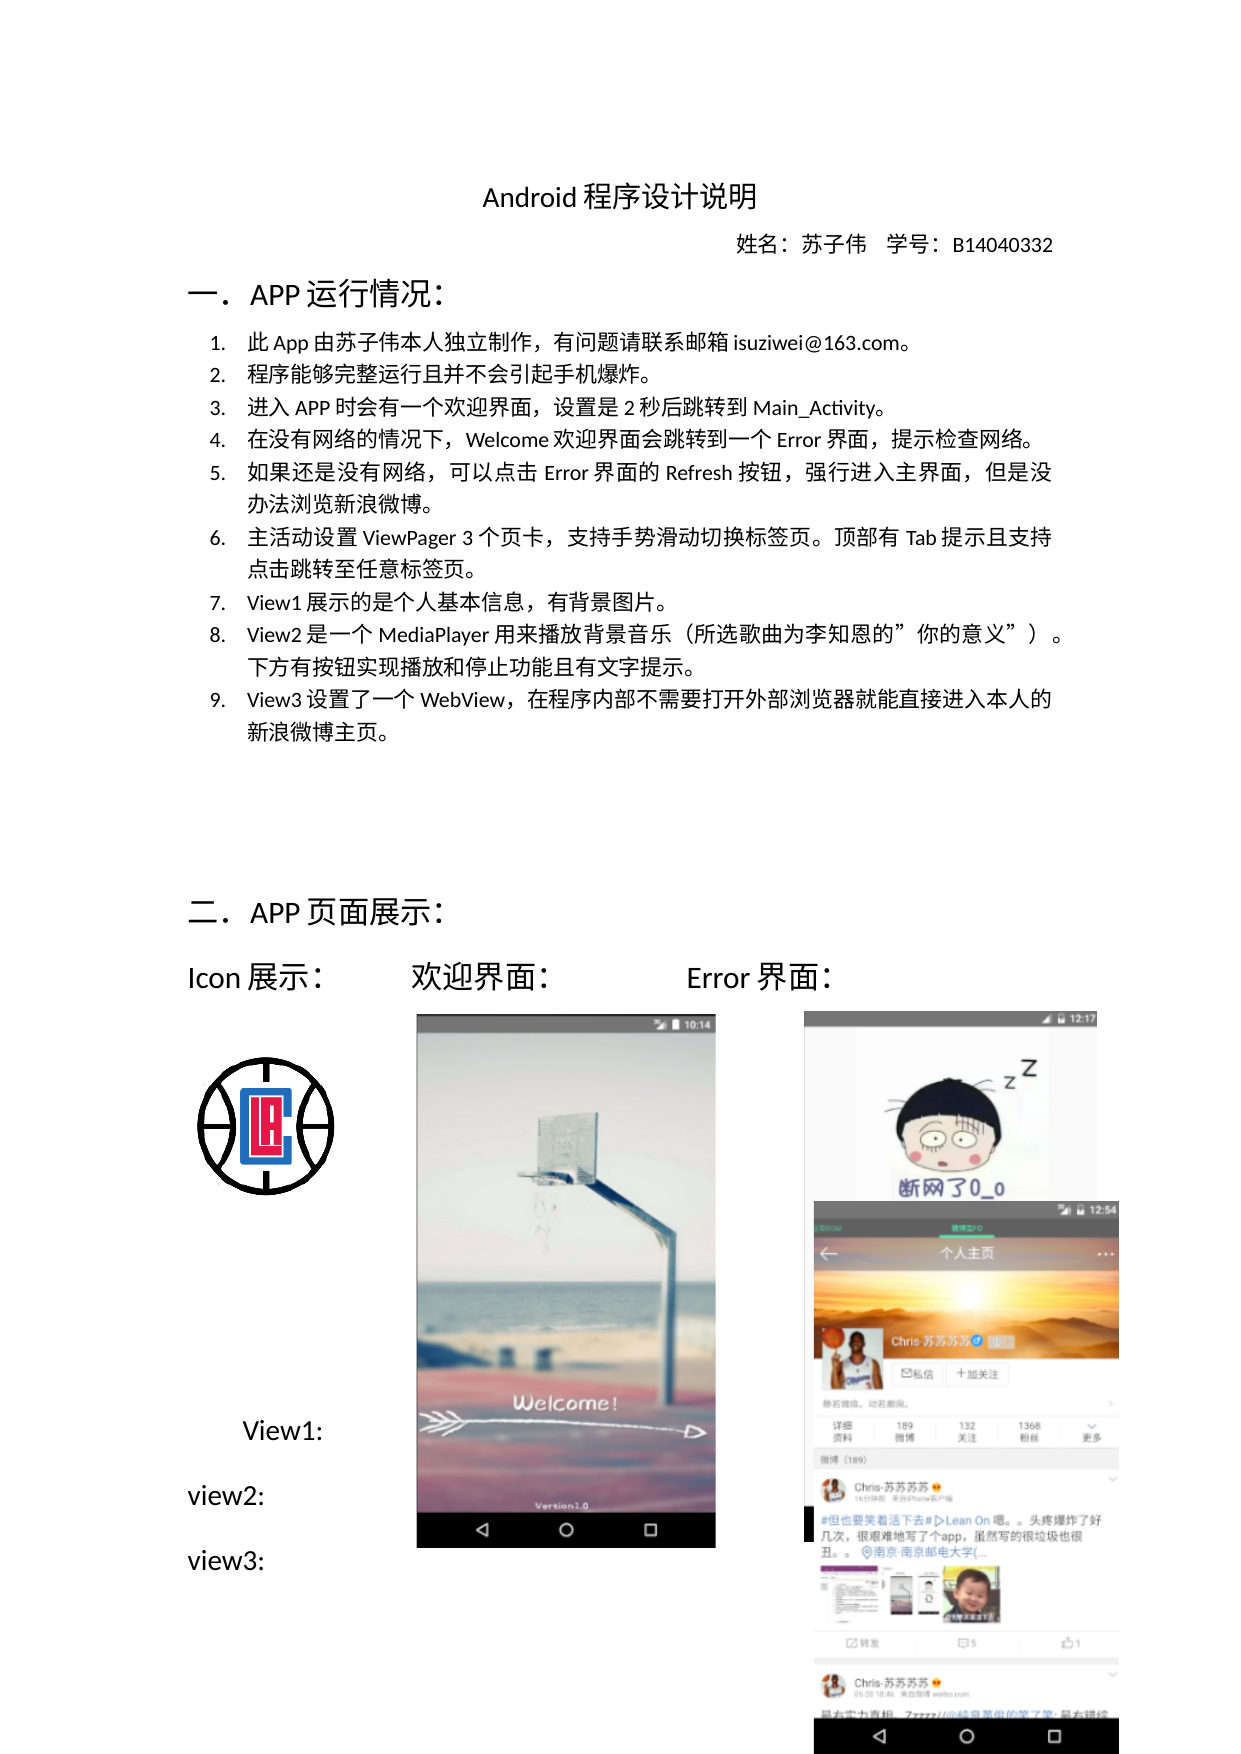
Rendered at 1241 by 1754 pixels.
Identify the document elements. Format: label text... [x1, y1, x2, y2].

list View2是一个MediaPlayer用来播放背景音乐（所选歌曲为李知恩的”你的意义”）。下方有按钮实现播放和停止功能且有文字提示。 [209, 617, 1053, 682]
picture [415, 1014, 715, 1546]
list 程序能够完整运行且并不会引起手机爆炸。 [209, 357, 1053, 389]
text Icon展示： 欢迎界面： Error界面： [187, 942, 1053, 1007]
text View1: view2: view3: [187, 1397, 812, 1592]
text 姓名：苏子伟 学号：B14040332 [187, 227, 1053, 259]
list 主活动设置ViewPager 3个页卡，支持手势滑动切换标签页。顶部有Tab提示且支持点击跳转至任意标签页。 [209, 519, 1053, 584]
list 在没有网络的情况下，Welcome欢迎界面会跳转到一个Error界面，提示检查网络。 [209, 422, 1053, 454]
list View3设置了一个WebView，在程序内部不需要打开外部浏览器就能直接进入本人的新浪微博主页。 [209, 682, 1053, 747]
picture [187, 1047, 340, 1200]
list 如果还是没有网络，可以点击Error界面的Refresh按钮，强行进入主界面，但是没办法浏览新浪微博。 [209, 454, 1053, 519]
text Android程序设计说明 [187, 162, 1053, 227]
list 此App由苏子伟本人独立制作，有问题请联系邮箱isuziwei@163.com。 [209, 324, 1053, 357]
text 一．APP运行情况： [187, 259, 1053, 324]
picture [803, 1011, 1119, 1752]
text 二．APP页面展示： [187, 877, 1053, 942]
list 进入APP时会有一个欢迎界面，设置是2秒后跳转到Main_Activity。 [209, 389, 1053, 422]
list View1展示的是个人基本信息，有背景图片。 [209, 584, 1053, 617]
